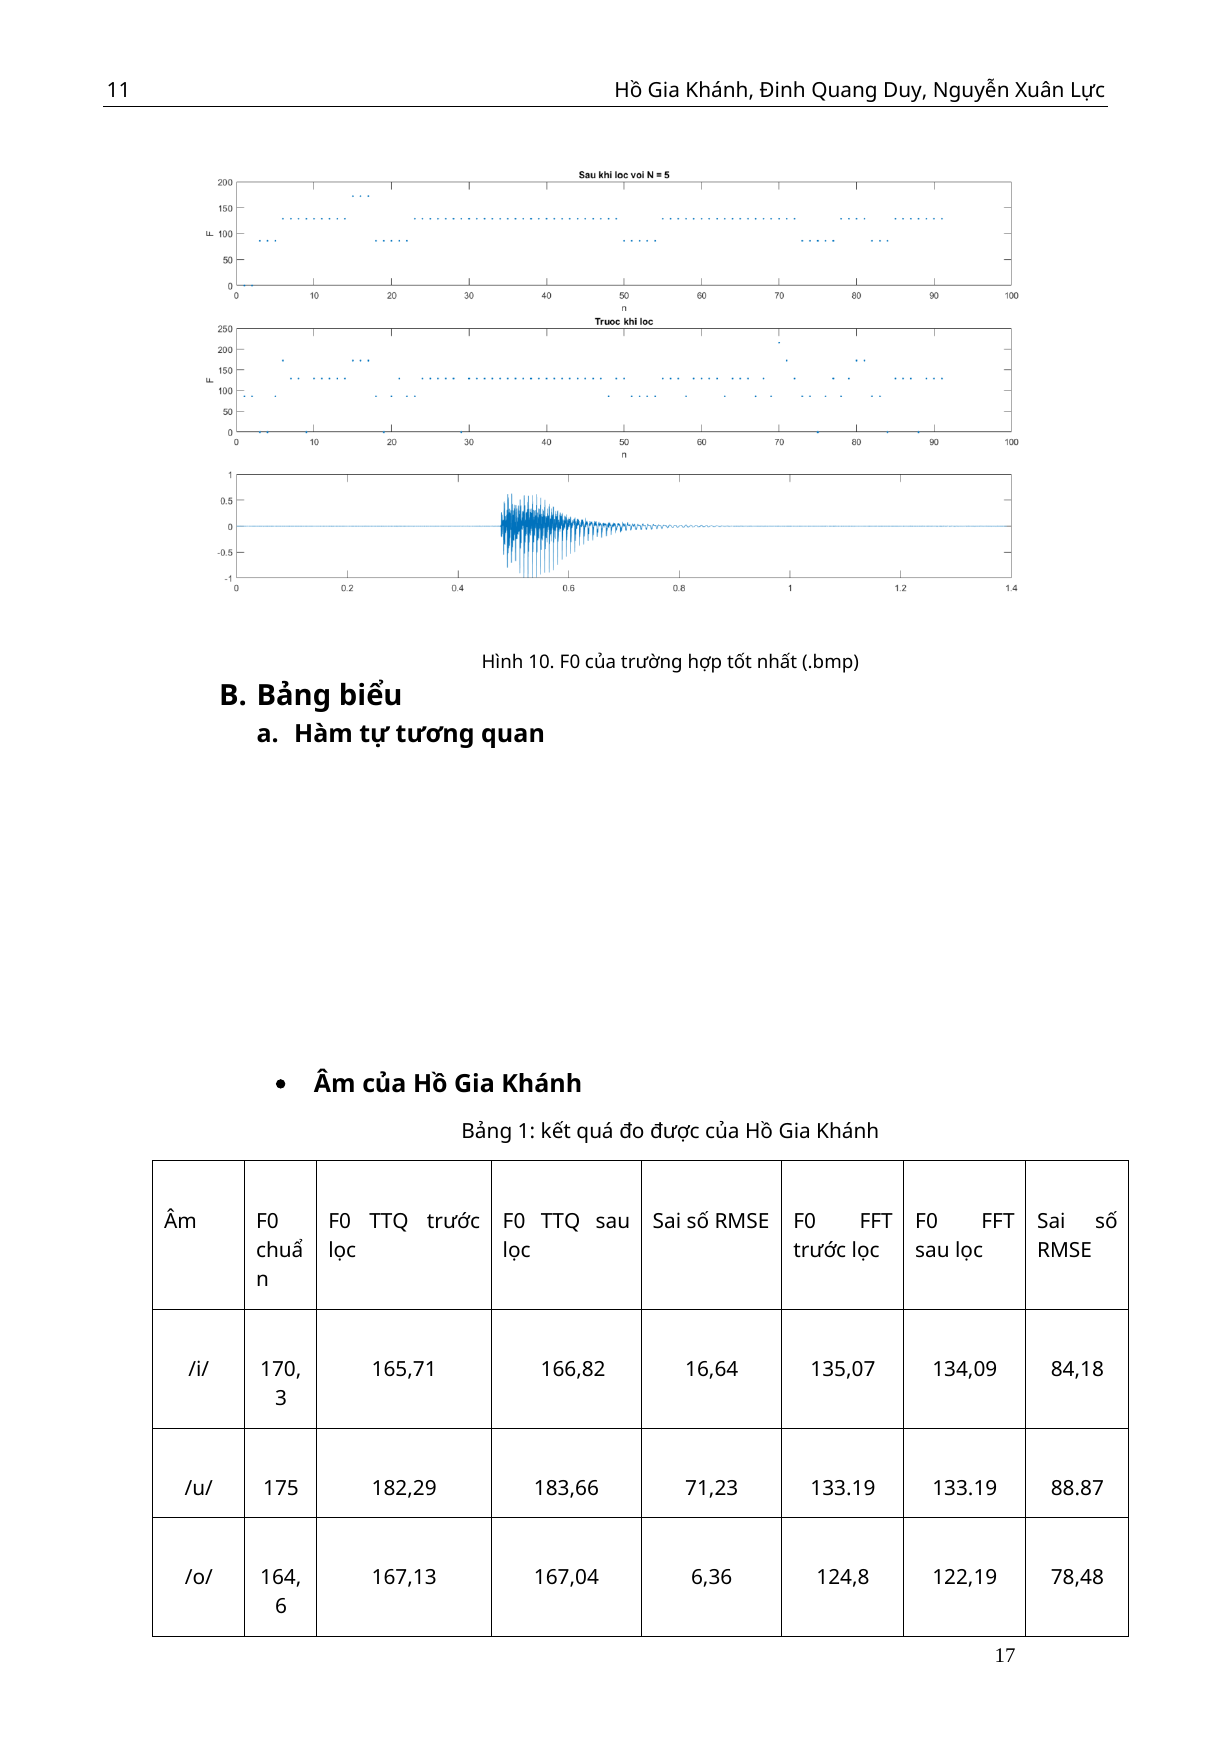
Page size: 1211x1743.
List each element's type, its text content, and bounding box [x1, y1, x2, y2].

table_cell 167,13 [317, 1518, 491, 1636]
table_header Âm [153, 1161, 244, 1308]
table_header F0 chuẩn [245, 1161, 316, 1308]
table_cell 164,6 [245, 1518, 316, 1636]
table_cell 133.19 [782, 1429, 903, 1517]
table_cell /o/ [153, 1518, 244, 1636]
table_cell 170,3 [245, 1310, 316, 1427]
table_cell 6,36 [642, 1518, 781, 1636]
table_header F0 TTQ sau lọc [492, 1161, 641, 1308]
table_cell 122,19 [904, 1518, 1025, 1636]
table_cell 78,48 [1026, 1518, 1128, 1636]
picture [106, 145, 1106, 633]
table_cell 88.87 [1026, 1429, 1128, 1517]
table_cell 16,64 [642, 1310, 781, 1427]
table_cell 165,71 [317, 1310, 491, 1427]
table_header F0 TTQ trước lọc [317, 1161, 491, 1308]
table_cell 135,07 [782, 1310, 903, 1427]
table_cell 182,29 [317, 1429, 491, 1517]
table_header Sai số RMSE [1026, 1161, 1128, 1308]
table_cell 71,23 [642, 1429, 781, 1517]
table_cell 167,04 [492, 1518, 641, 1636]
table_header Sai số RMSE [642, 1161, 781, 1308]
list Bảng biểu [219, 674, 1105, 714]
table_cell /i/ [153, 1310, 244, 1427]
table_cell 124,8 [782, 1518, 903, 1636]
list Âm của Hồ Gia Khánh [276, 1066, 1105, 1100]
list Hình 10. F0 của trường hợp tốt nhất (.bmp) [464, 648, 1105, 674]
table_cell 133.19 [904, 1429, 1025, 1517]
table_cell 84,18 [1026, 1310, 1128, 1427]
table_cell /u/ [153, 1429, 244, 1517]
table_cell 166,82 [492, 1310, 641, 1427]
table_cell 134,09 [904, 1310, 1025, 1427]
text Bảng 1: kết quá đo được của Hồ Gia Khánh [201, 1116, 1105, 1144]
table_cell 175 [245, 1429, 316, 1517]
table_cell 183,66 [492, 1429, 641, 1517]
list Hàm tự tương quan [256, 715, 1105, 749]
table_header F0 FFT trước lọc [782, 1161, 903, 1308]
table_header F0 FFT sau lọc [904, 1161, 1025, 1308]
